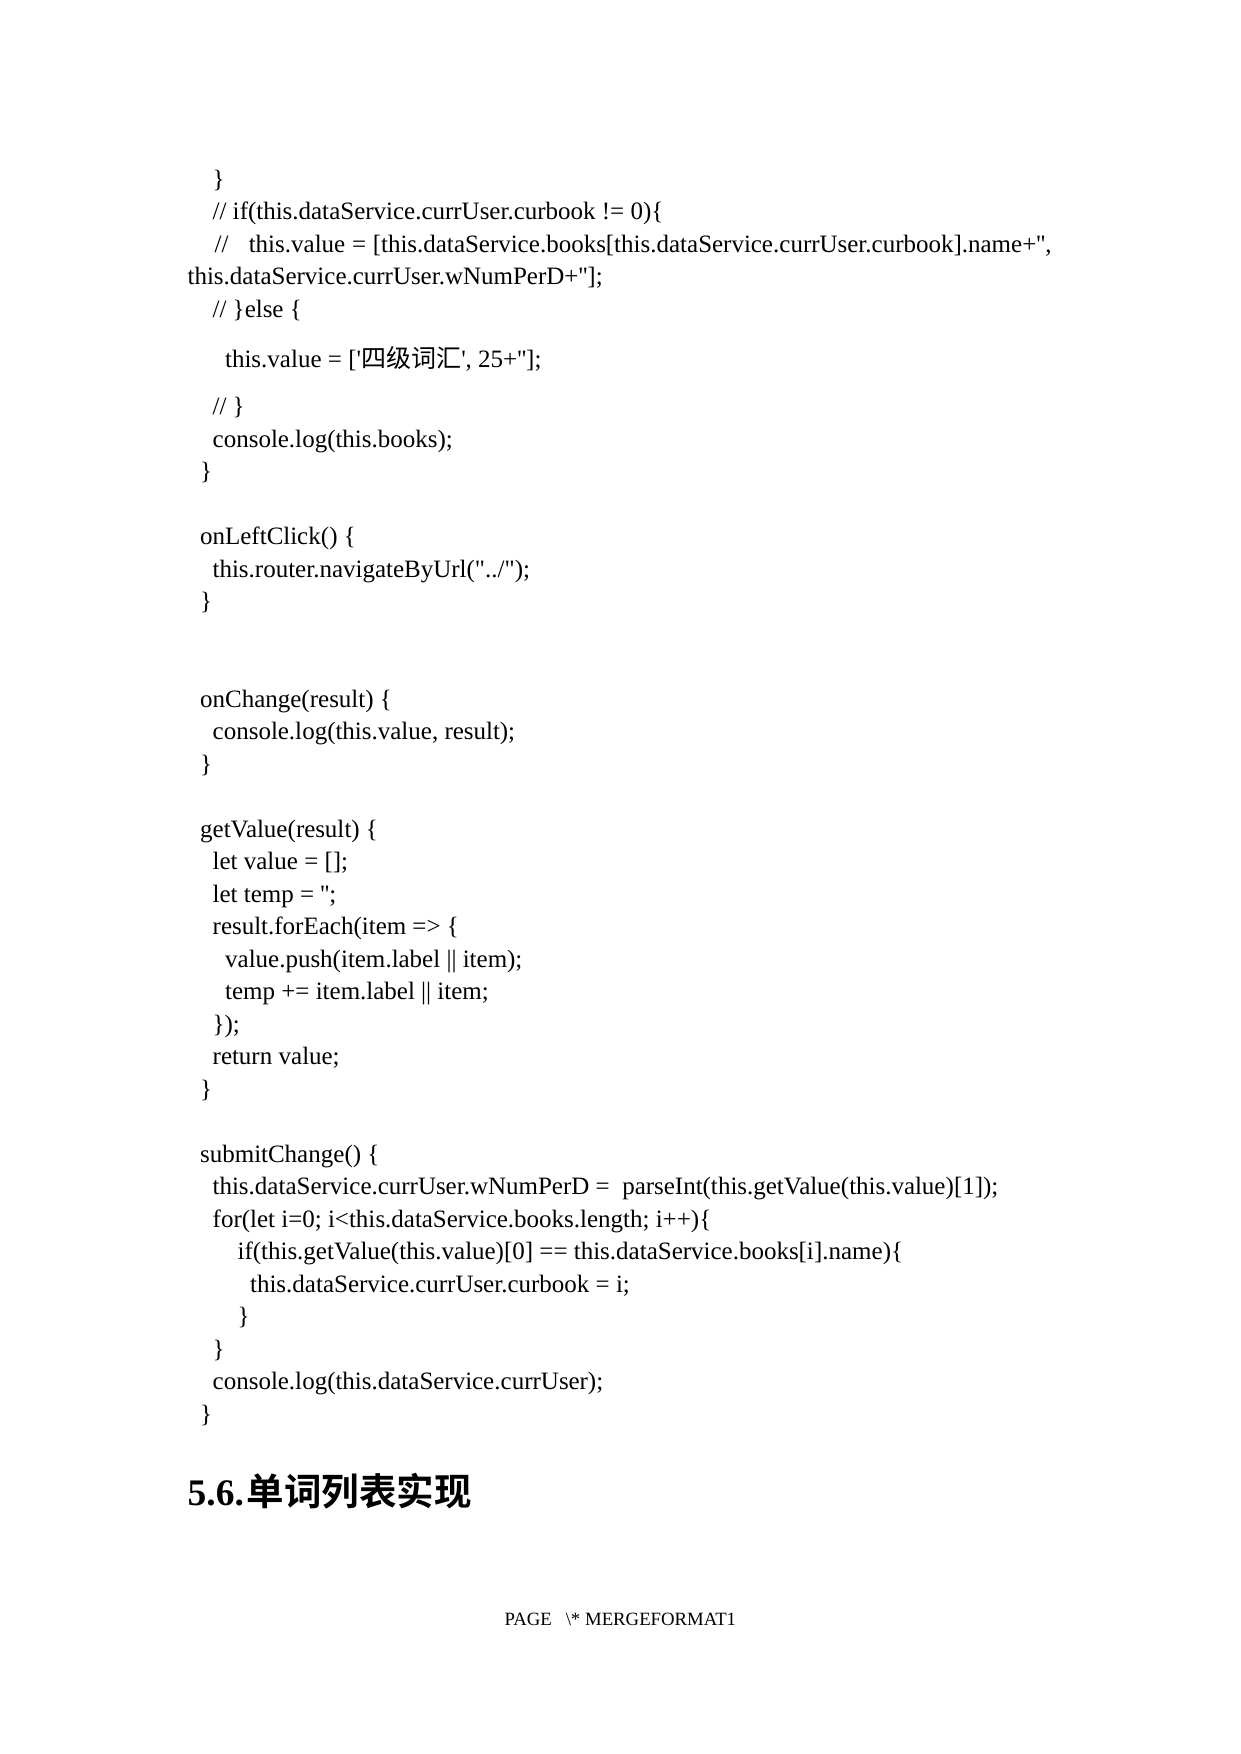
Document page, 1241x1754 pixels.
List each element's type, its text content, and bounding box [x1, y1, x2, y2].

text // if(this.dataService.currUser.curbook != 0){ [187, 194, 1053, 227]
text } [187, 162, 1053, 194]
text this.value = ['四级词汇', 25+'']; [187, 324, 1053, 389]
text result.forEach(item => { [187, 909, 1053, 942]
text console.log(this.dataService.currUser); [187, 1364, 1053, 1397]
text if(this.getValue(this.value)[0] == this.dataService.books[i].name){ [187, 1234, 1053, 1267]
text // } [187, 389, 1053, 422]
text } [187, 1299, 1053, 1332]
text let value = []; [187, 844, 1053, 877]
text return value; [187, 1039, 1053, 1072]
text console.log(this.value, result); [187, 714, 1053, 747]
text let temp = ''; [187, 877, 1053, 909]
text submitChange() { [187, 1137, 1053, 1169]
subtitle 单词列表实现 [187, 1457, 1053, 1522]
text value.push(item.label || item); [187, 942, 1053, 974]
text temp += item.label || item; [187, 974, 1053, 1007]
text // this.value = [this.dataService.books[this.dataService.currUser.curbook].name+'', this.dataService.currUser.wNumPerD+'']; [187, 227, 1053, 292]
text }); [187, 1007, 1053, 1039]
text } [187, 1397, 1053, 1429]
text console.log(this.books); [187, 422, 1053, 454]
text this.router.navigateByUrl("../"); [187, 552, 1053, 584]
text getValue(result) { [187, 812, 1053, 844]
text } [187, 454, 1053, 487]
text // }else { [187, 292, 1053, 324]
text for(let i=0; i<this.dataService.books.length; i++){ [187, 1202, 1053, 1234]
text onLeftClick() { [187, 519, 1053, 552]
text this.dataService.currUser.curbook = i; [187, 1267, 1053, 1299]
text } [187, 1332, 1053, 1364]
text } [187, 1072, 1053, 1104]
text this.dataService.currUser.wNumPerD = parseInt(this.getValue(this.value)[1]); [187, 1169, 1053, 1202]
text } [187, 584, 1053, 617]
text onChange(result) { [187, 682, 1053, 714]
text } [187, 747, 1053, 779]
